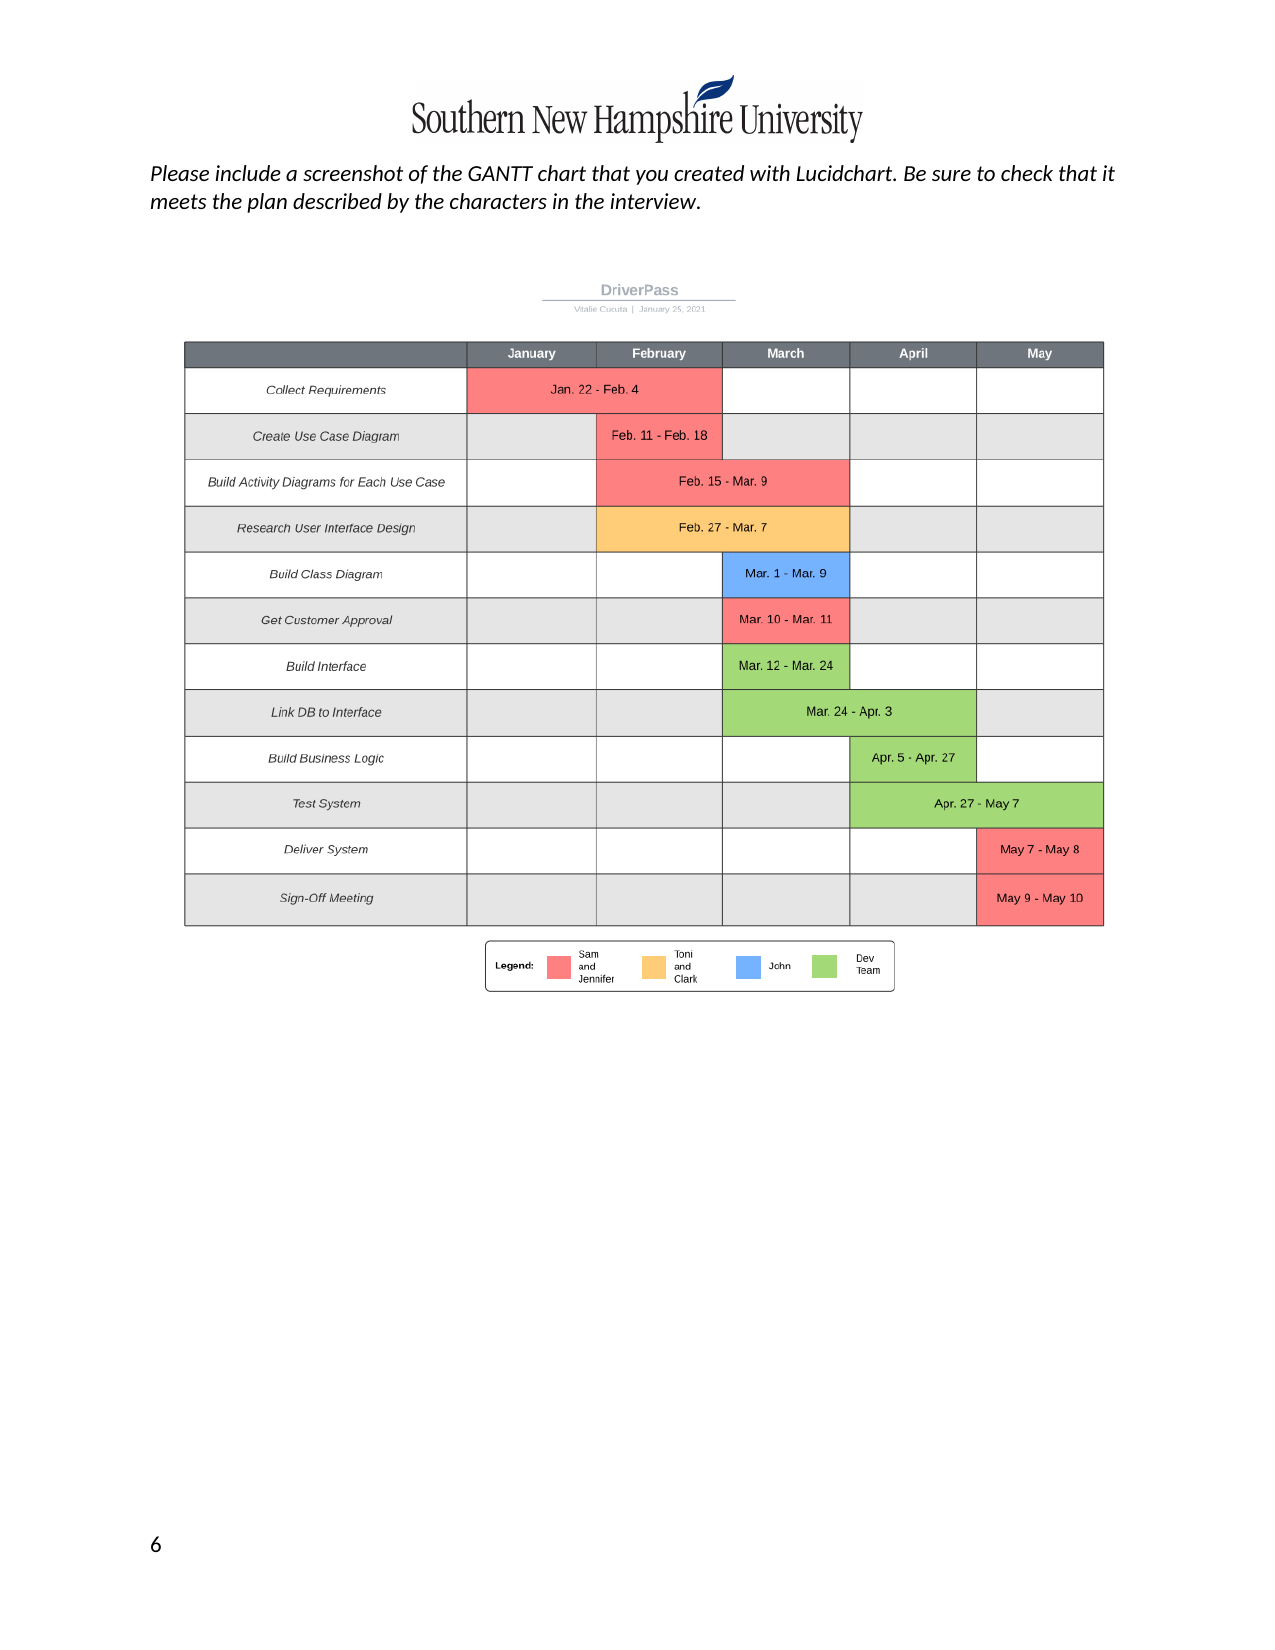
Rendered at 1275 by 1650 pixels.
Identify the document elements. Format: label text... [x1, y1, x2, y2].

picture [412, 75, 863, 143]
picture [150, 246, 1122, 996]
text Please include a screenshot of the GANTT chart that you created with Lucidchart. Be sure to check that it meets the plan described by the characters in the interview. [150, 159, 1125, 215]
